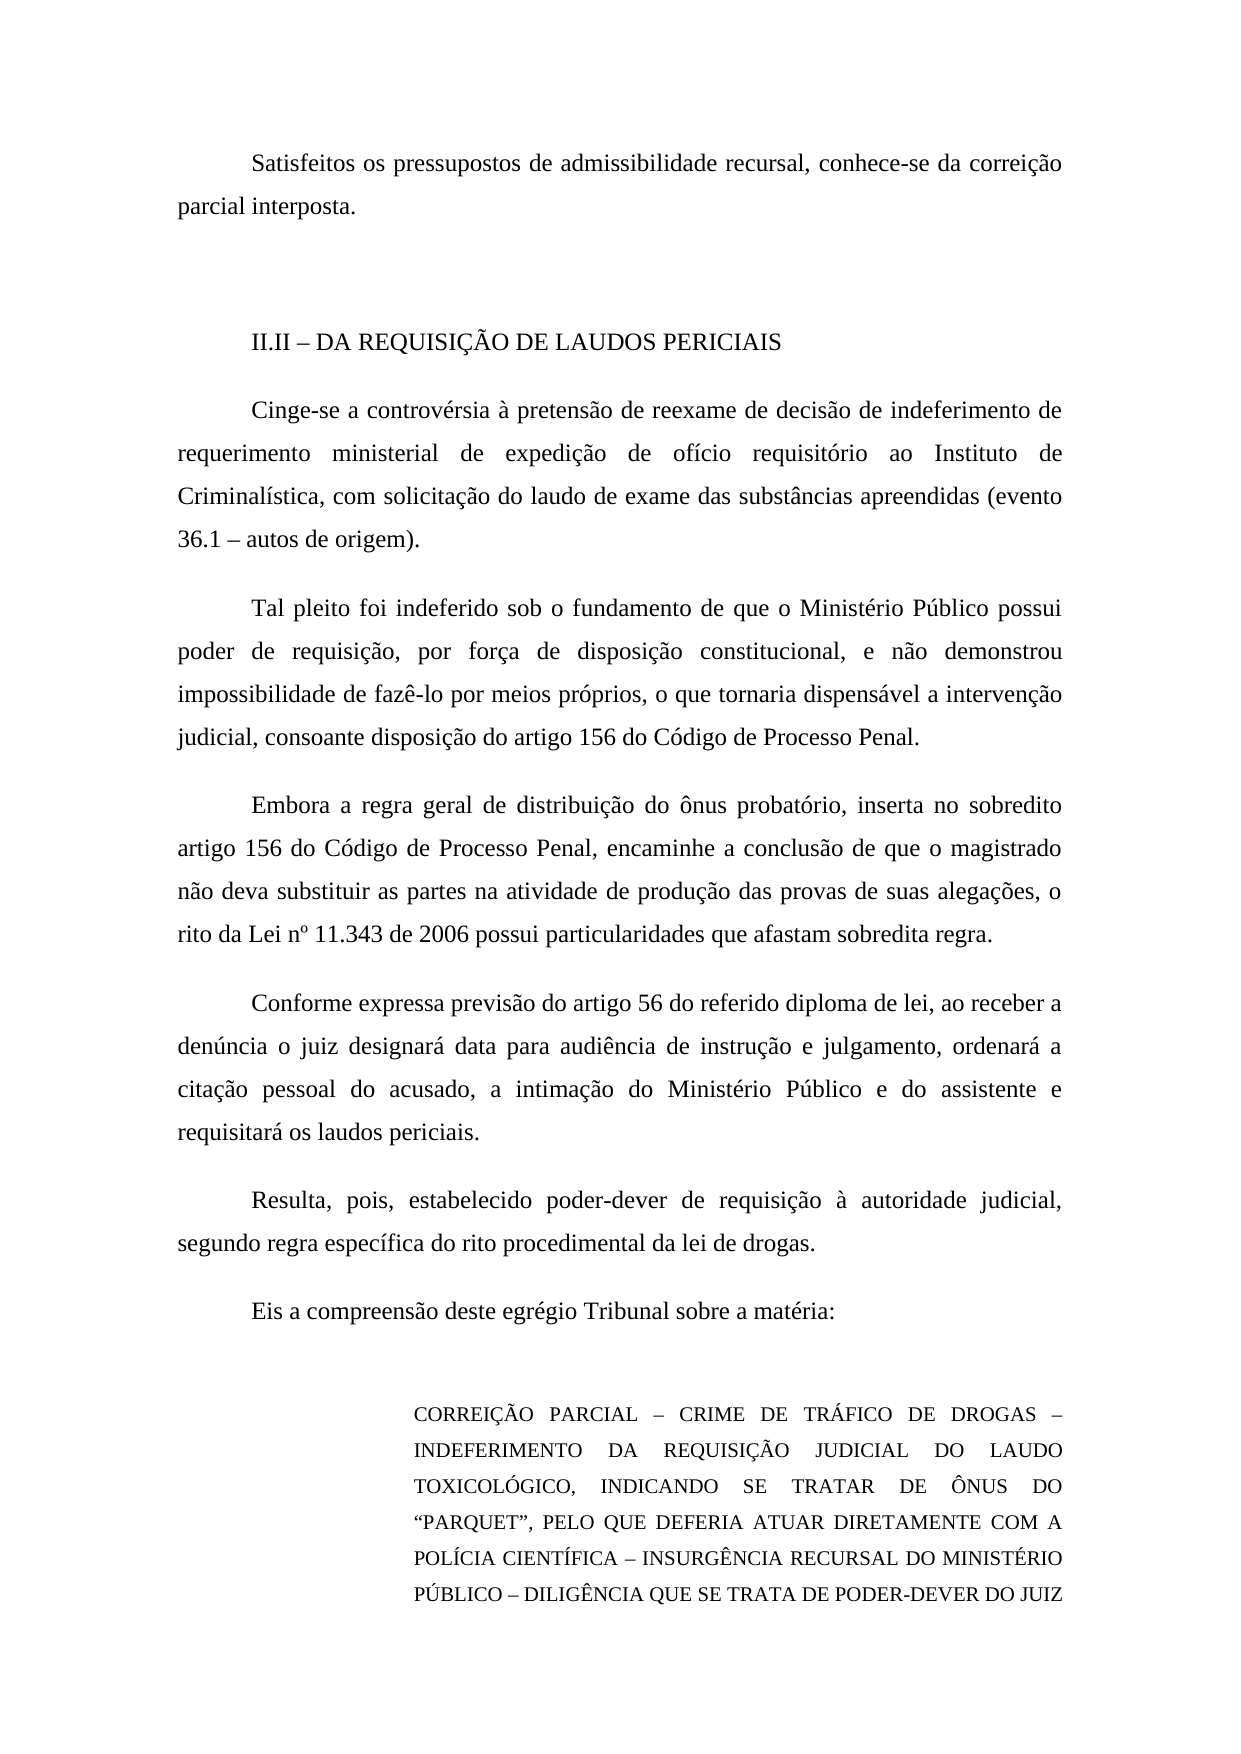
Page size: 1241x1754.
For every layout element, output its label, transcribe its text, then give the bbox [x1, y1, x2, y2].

list II.II – DA REQUISIÇÃO DE LAUDOS PERICIAIS [177, 327, 1063, 356]
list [413, 1402, 1063, 1606]
list Conforme expressa previsão do artigo 56 do referido diploma de lei, ao receber a denúncia o juiz designará data para audiência de instrução e julgamento, ordenará a citação pessoal do acusado, a intimação do Ministério Público e do assistente e requisitará os laudos periciais. [177, 988, 1063, 1146]
list Resulta, pois, estabelecido poder-dever de requisição à autoridade judicial, segundo regra específica do rito procedimental da lei de drogas. [177, 1185, 1063, 1257]
list Tal pleito foi indeferido sob o fundamento de que o Ministério Público possui poder de requisição, por força de disposição constitucional, e não demonstrou impossibilidade de fazê-lo por meios próprios, o que tornaria dispensável a intervenção judicial, consoante disposição do artigo 156 do Código de Processo Penal. [177, 593, 1063, 751]
list Embora a regra geral de distribuição do ônus probatório, inserta no sobredito artigo 156 do Código de Processo Penal, encaminhe a conclusão de que o magistrado não deva substituir as partes na atividade de produção das provas de suas alegações, o rito da Lei nº 11.343 de 2006 possui particularidades que afastam sobredita regra. [177, 790, 1063, 948]
list Cinge-se a controvérsia à pretensão de reexame de decisão de indeferimento de requerimento ministerial de expedição de ofício requisitório ao Instituto de Criminalística, com solicitação do laudo de exame das substâncias apreendidas (evento 36.1 – autos de origem). [177, 395, 1063, 553]
list Satisfeitos os pressupostos de admissibilidade recursal, conhece-se da correição parcial interposta. [177, 148, 1063, 219]
list Eis a compreensão deste egrégio Tribunal sobre a matéria: [177, 1296, 1063, 1325]
